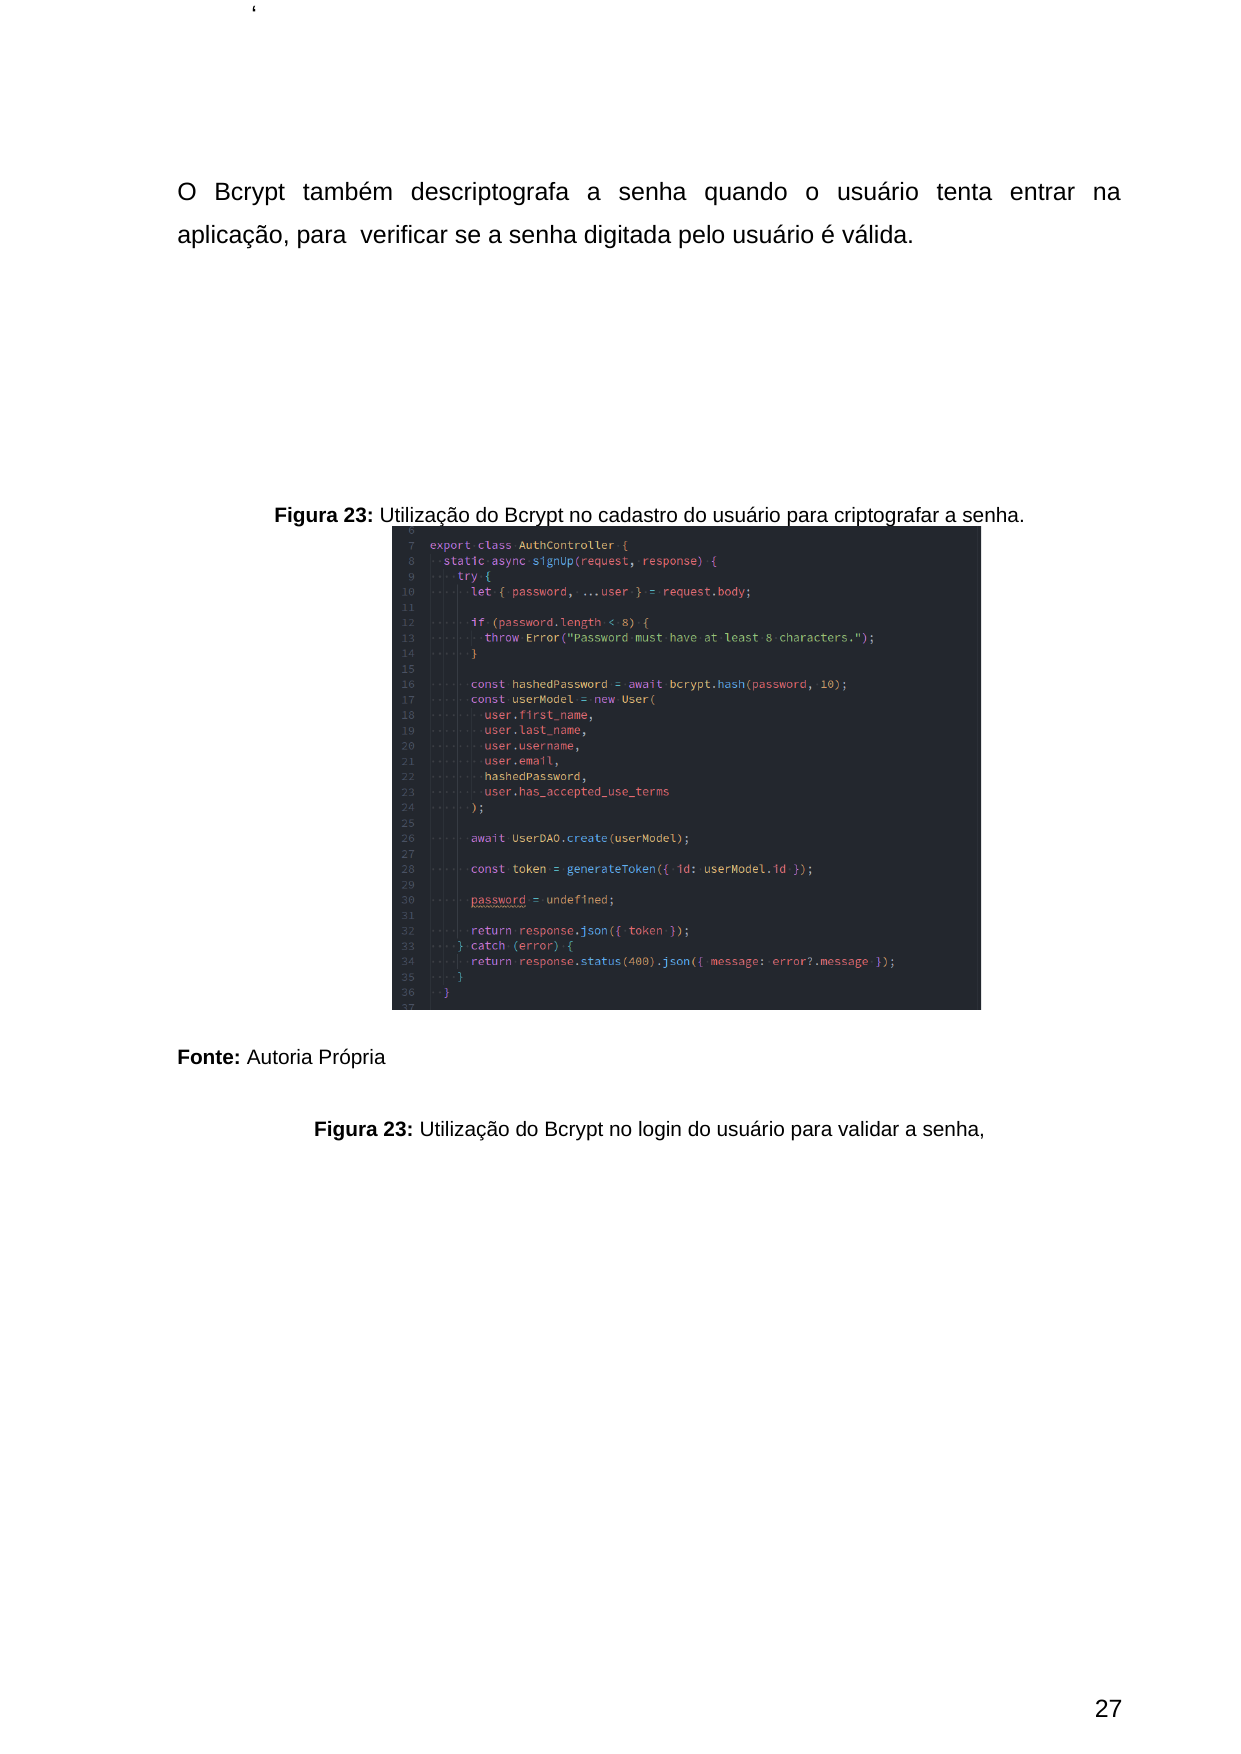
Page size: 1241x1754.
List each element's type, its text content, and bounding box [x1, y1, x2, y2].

picture [392, 526, 982, 1010]
text Figura 23: Utilização do Bcrypt no cadastro do usuário para criptografar a senha. [177, 503, 1122, 527]
text Fonte: Autoria Própria [177, 1045, 1122, 1069]
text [177, 177, 1122, 249]
text Figura 23: Utilização do Bcrypt no login do usuário para validar a senha, [177, 1117, 1122, 1141]
